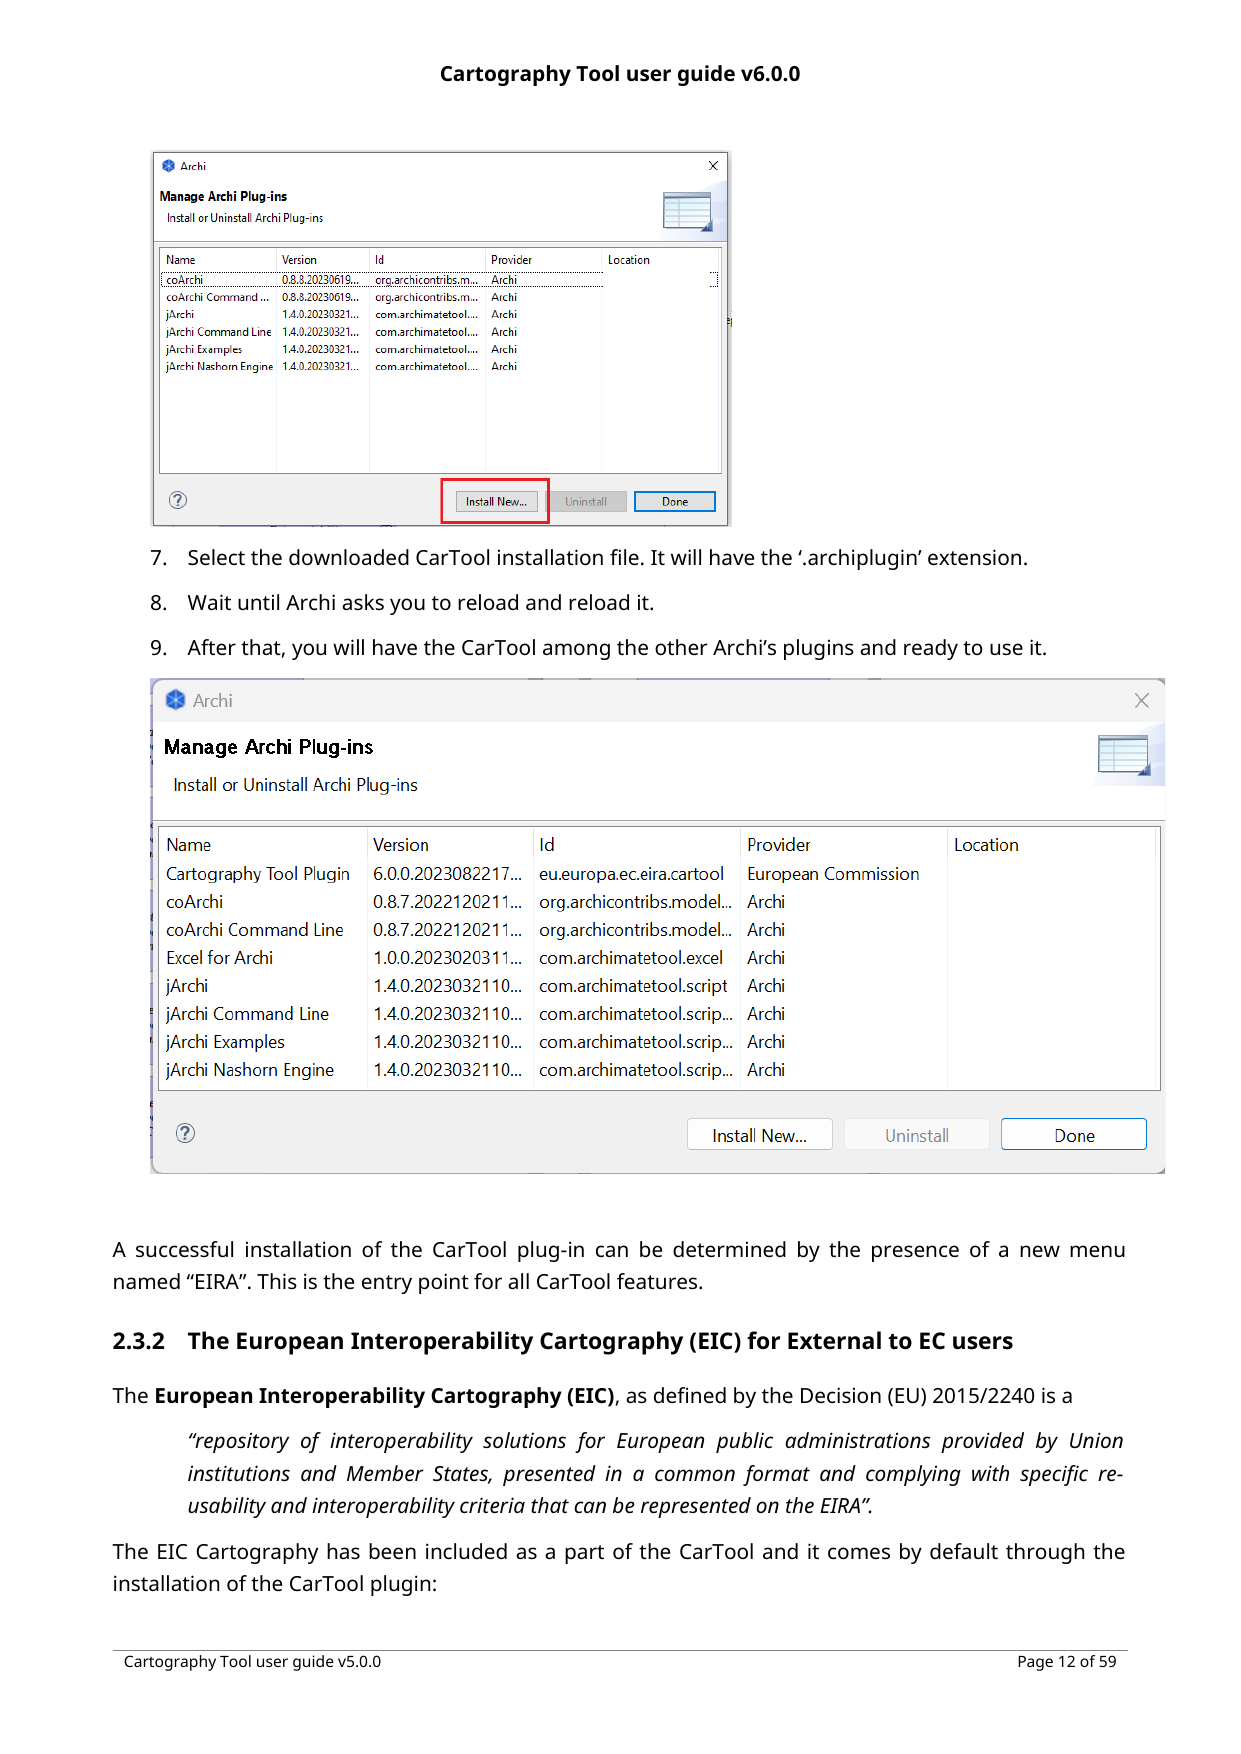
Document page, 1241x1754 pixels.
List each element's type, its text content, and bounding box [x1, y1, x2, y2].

text A successful installation of the CarTool plug-in can be determined by the presence of a new menu named “EIRA”. This is the entry point for all CarTool features. [112, 1235, 1128, 1296]
text The EIC Cartography has been included as a part of the CarTool and it comes by default through the installation of the CarTool plugin: [112, 1537, 1128, 1598]
text The European Interoperability Cartography (EIC), as defined by the Decision (EU) 2015/2240 is a [112, 1381, 1128, 1410]
picture [150, 150, 732, 527]
list Select the downloaded CarTool installation file. It will have the ‘.archiplugin’ extension. [150, 543, 1128, 572]
list Wait until Archi asks you to reload and reload it. [150, 588, 1128, 617]
subtitle The European Interoperability Cartography (EIC) for External to EC users [112, 1325, 1128, 1356]
text “repository of interoperability solutions for European public administrations provided by Union institutions and Member States, presented in a common format and complying with specific re-usability and interoperability criteria that can be represented on the EIRA”. [187, 1426, 1128, 1520]
picture [150, 678, 1166, 1174]
list After that, you will have the CarTool among the other Archi’s plugins and ready to use it. [150, 633, 1128, 662]
